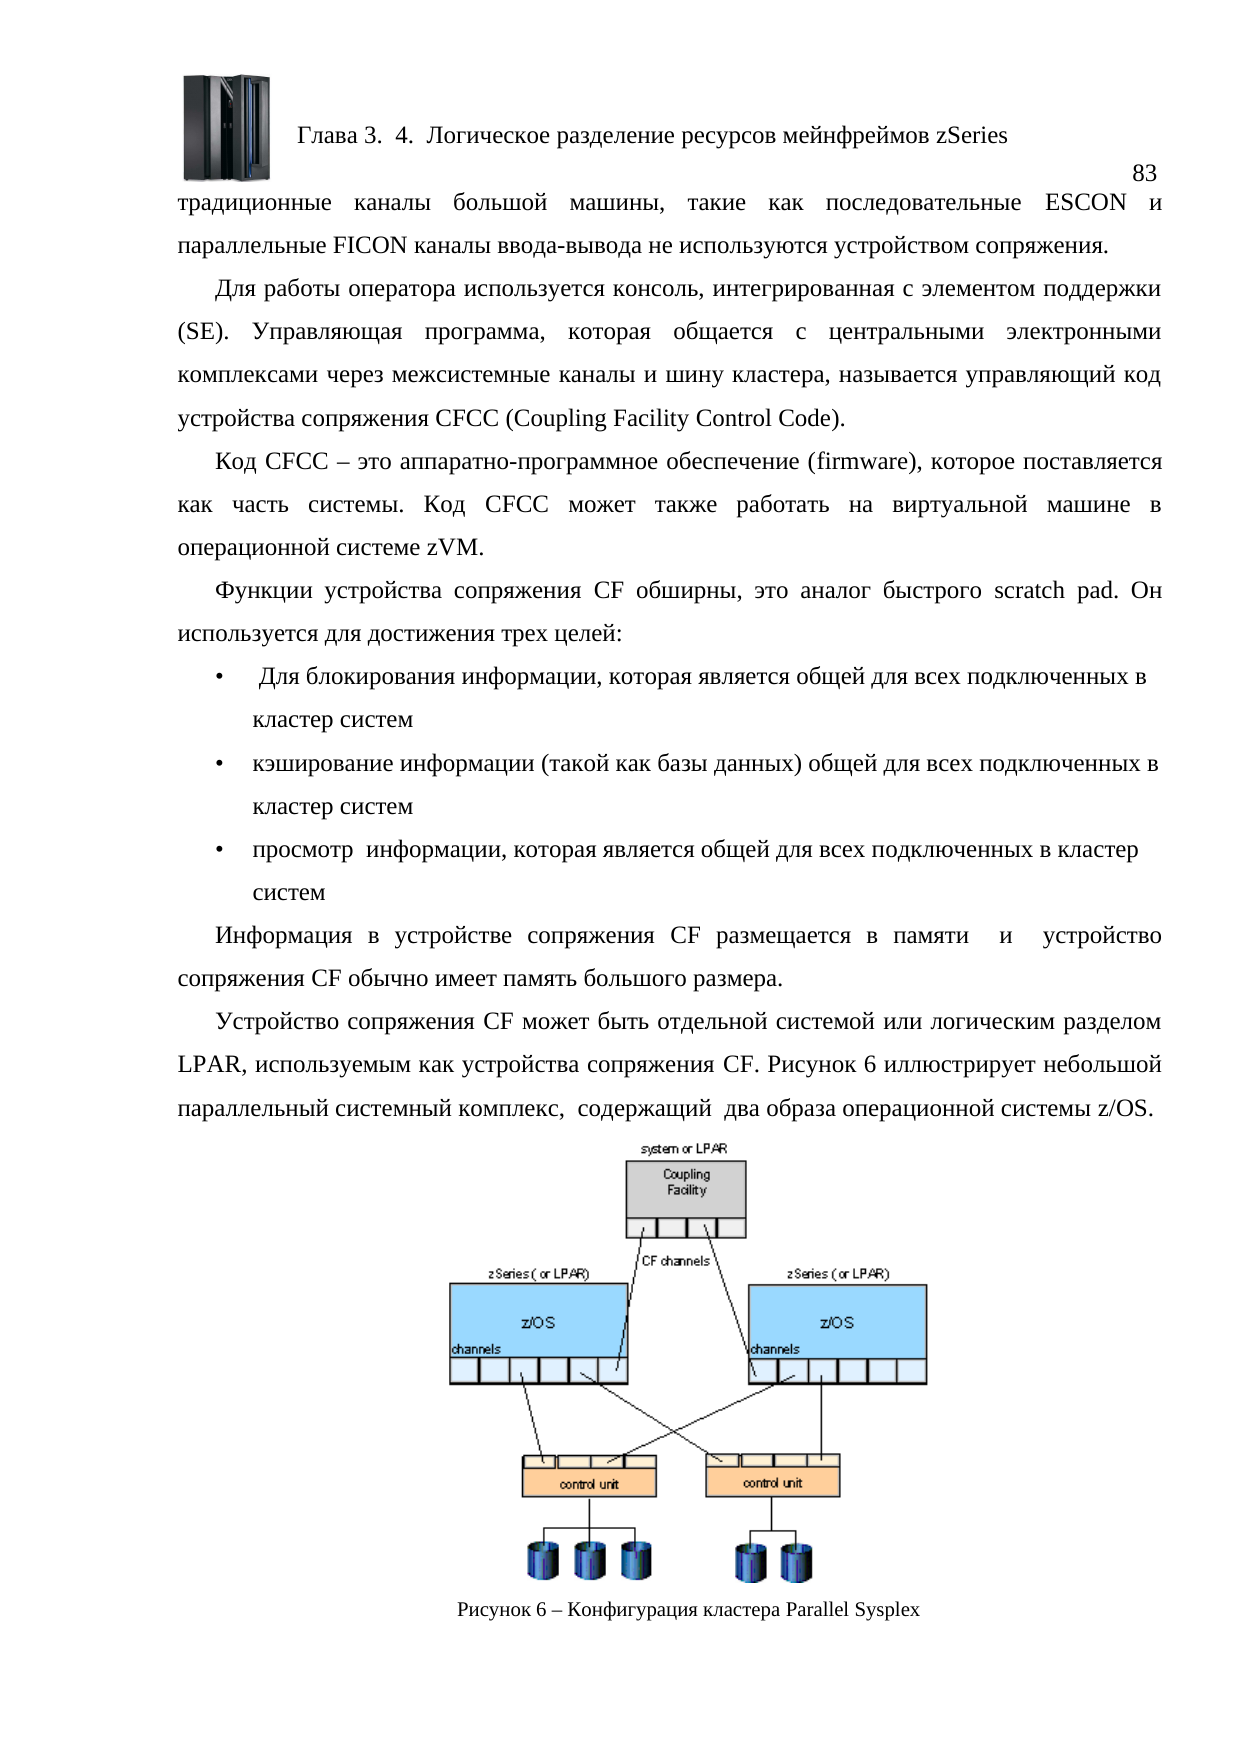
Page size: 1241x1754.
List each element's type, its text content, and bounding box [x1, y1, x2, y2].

text Код CFCC – это аппаратно-программное обеспечение (firmware), которое поставляется как часть системы. Код CFCC может также работать на виртуальной машине в операционной системе zVM. [177, 446, 1162, 561]
list кэширование информации (такой как базы данных) общей для всех подключенных в кластер систем [215, 748, 1162, 819]
picture [182, 73, 272, 182]
text Устройство сопряжения CF может быть отдельной системой или логическим разделом LPAR, используемым как устройства сопряжения CF. Рисунок 6 иллюстрирует небольшой параллельный системный комплекс, содержащий два образа операционной системы z/OS. [177, 1006, 1162, 1121]
text Информация в устройстве сопряжения CF размещается в памяти и устройство сопряжения CF обычно имеет память большого размера. [177, 920, 1162, 992]
text Функции устройства сопряжения CF обширны, это аналог быстрого scratch pad. Он используется для достижения трех целей: [177, 575, 1162, 647]
picture [448, 1135, 929, 1583]
text Для работы оператора используется консоль, интегрированная с элементом поддержки (SE). Управляющая программа, которая общается с центральными электронными комплексами через межсистемные каналы и шину кластера, называется управляющий код устройства сопряжения CFCC (Coupling Facility Control Code). [177, 273, 1162, 431]
text Рисунок 6 – Конфигурация кластера Parallel Sysplex [177, 1597, 1162, 1621]
list Для блокирования информации, которая является общей для всех подключенных в кластер систем [215, 661, 1162, 733]
list просмотр информации, которая является общей для всех подключенных в кластер систем [215, 834, 1162, 906]
